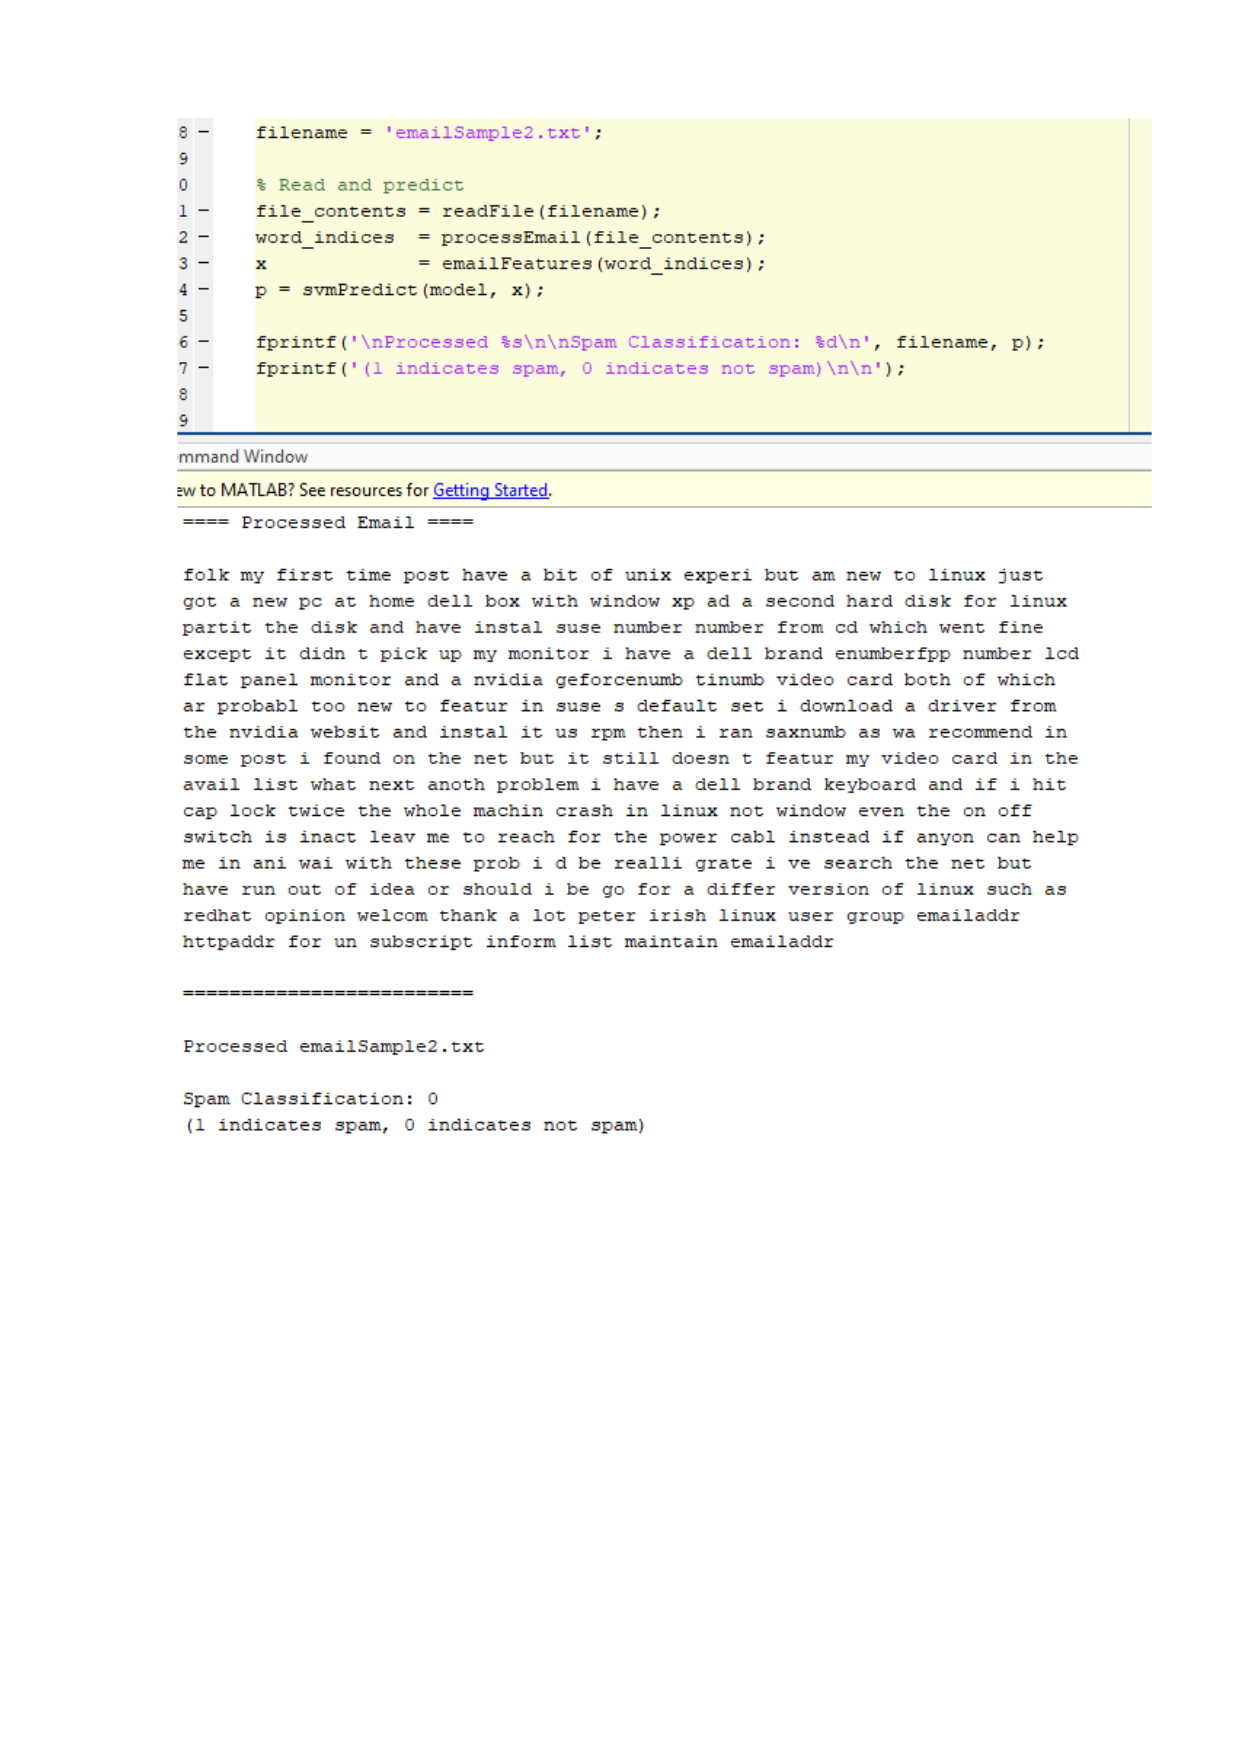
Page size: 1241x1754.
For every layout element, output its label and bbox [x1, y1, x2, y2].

picture [177, 118, 1152, 1154]
